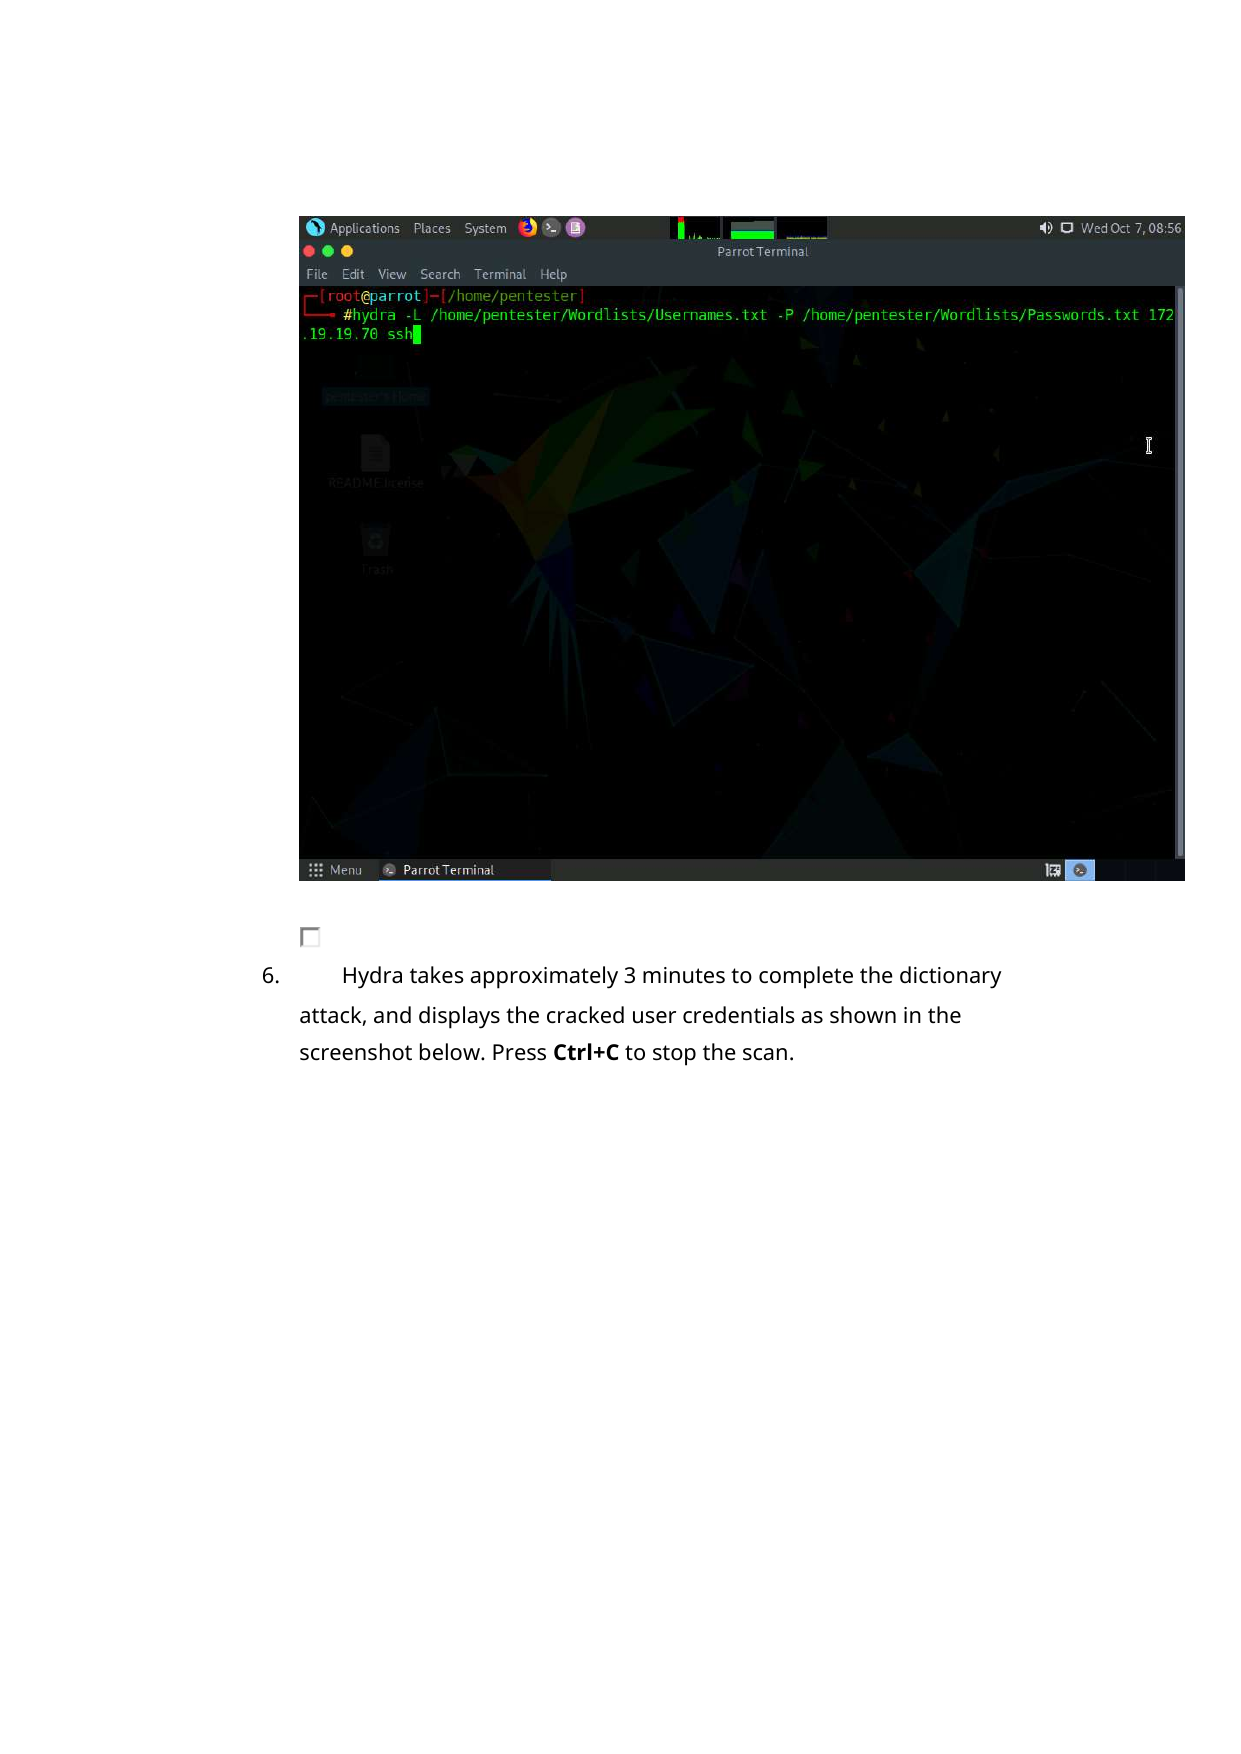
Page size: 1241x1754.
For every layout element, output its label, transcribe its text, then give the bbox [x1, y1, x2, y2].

list Hydra takes approximately 3 minutes to complete the dictionary attack, and displays the cracked user credentials as shown in the screenshot below. Press Ctrl+C to stop the scan. [262, 921, 1063, 1071]
picture [299, 216, 1185, 881]
